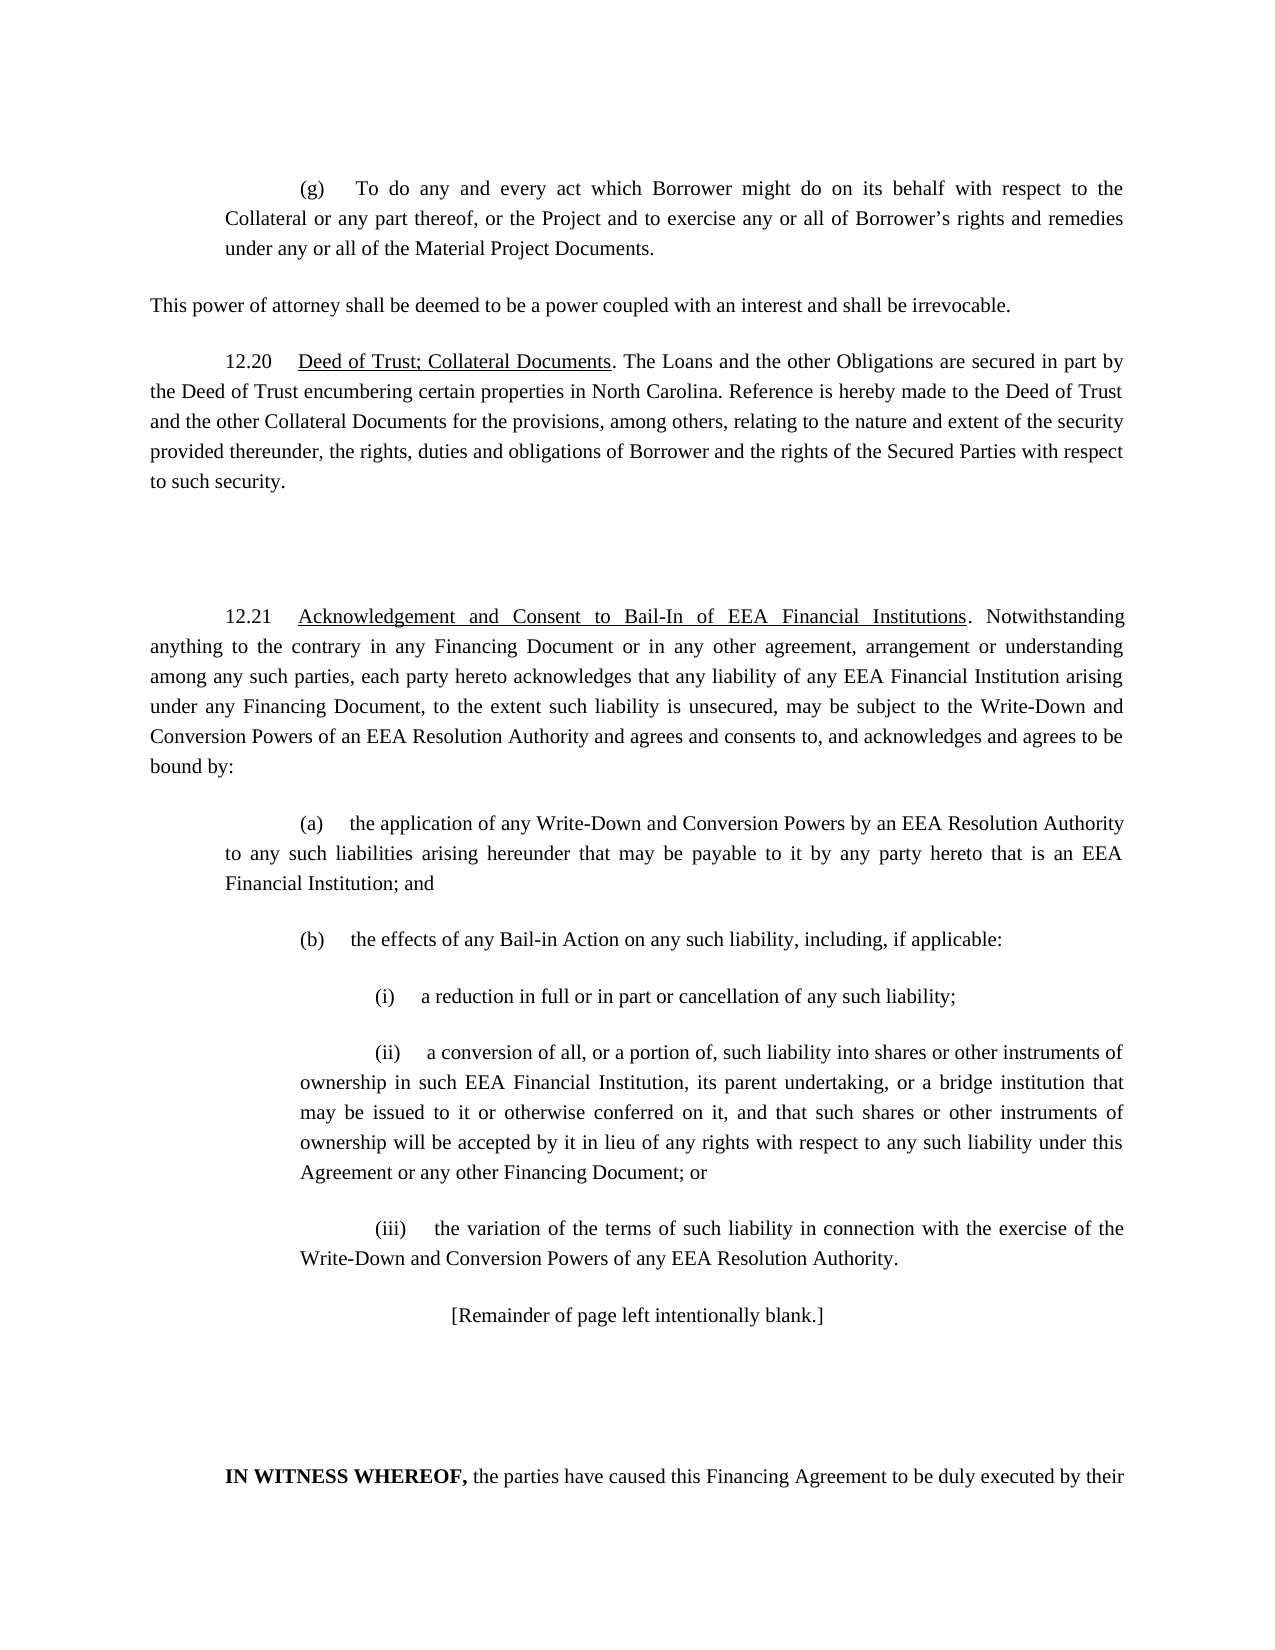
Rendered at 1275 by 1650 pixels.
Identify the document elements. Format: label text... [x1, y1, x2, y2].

text (a) the application of any Write-Down and Conversion Powers by an EEA Resolution Authority to any such liabilities arising hereunder that may be payable to it by any party hereto that is an EEA Financial Institution; and [225, 811, 1125, 895]
text (b) the effects of any Bail-in Action on any such liability, including, if applicable: [225, 927, 1125, 951]
text (ii) a conversion of all, or a portion of, such liability into shares or other instruments of ownership in such EEA Financial Institution, its parent undertaking, or a bridge institution that may be issued to it or otherwise conferred on it, and that such shares or other instruments of ownership will be accepted by it in lieu of any rights with respect to any such liability under this Agreement or any other Financing Document; or [300, 1040, 1125, 1184]
text (iii) the variation of the terms of such liability in connection with the exercise of the Write-Down and Conversion Powers of any EEA Resolution Authority. [300, 1216, 1125, 1270]
text [Remainder of page left intentionally blank.] [150, 1303, 1125, 1327]
text (i) a reduction in full or in part or cancellation of any such liability; [300, 983, 1125, 1008]
text 12.20 Deed of Trust; Collateral Documents. The Loans and the other Obligations are secured in part by the Deed of Trust encumbering certain properties in North Carolina. Reference is hereby made to the Deed of Trust and the other Collateral Documents for the provisions, among others, relating to the nature and extent of the security provided thereunder, the rights, duties and obligations of Borrower and the rights of the Secured Parties with respect to such security. [150, 349, 1125, 493]
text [150, 1464, 1125, 1488]
text (g) To do any and every act which Borrower might do on its behalf with respect to the Collateral or any part thereof, or the Project and to exercise any or all of Borrower’s rights and remedies under any or all of the Material Project Documents. [225, 176, 1125, 260]
text 12.21 Acknowledgement and Consent to Bail-In of EEA Financial Institutions. Notwithstanding anything to the contrary in any Financing Document or in any other agreement, arrangement or understanding among any such parties, each party hereto acknowledges that any liability of any EEA Financial Institution arising under any Financing Document, to the extent such liability is unsecured, may be subject to the Write-Down and Conversion Powers of an EEA Resolution Authority and agrees and consents to, and acknowledges and agrees to be bound by: [150, 604, 1125, 778]
text This power of attorney shall be deemed to be a power coupled with an interest and shall be irrevocable. [150, 293, 1125, 317]
